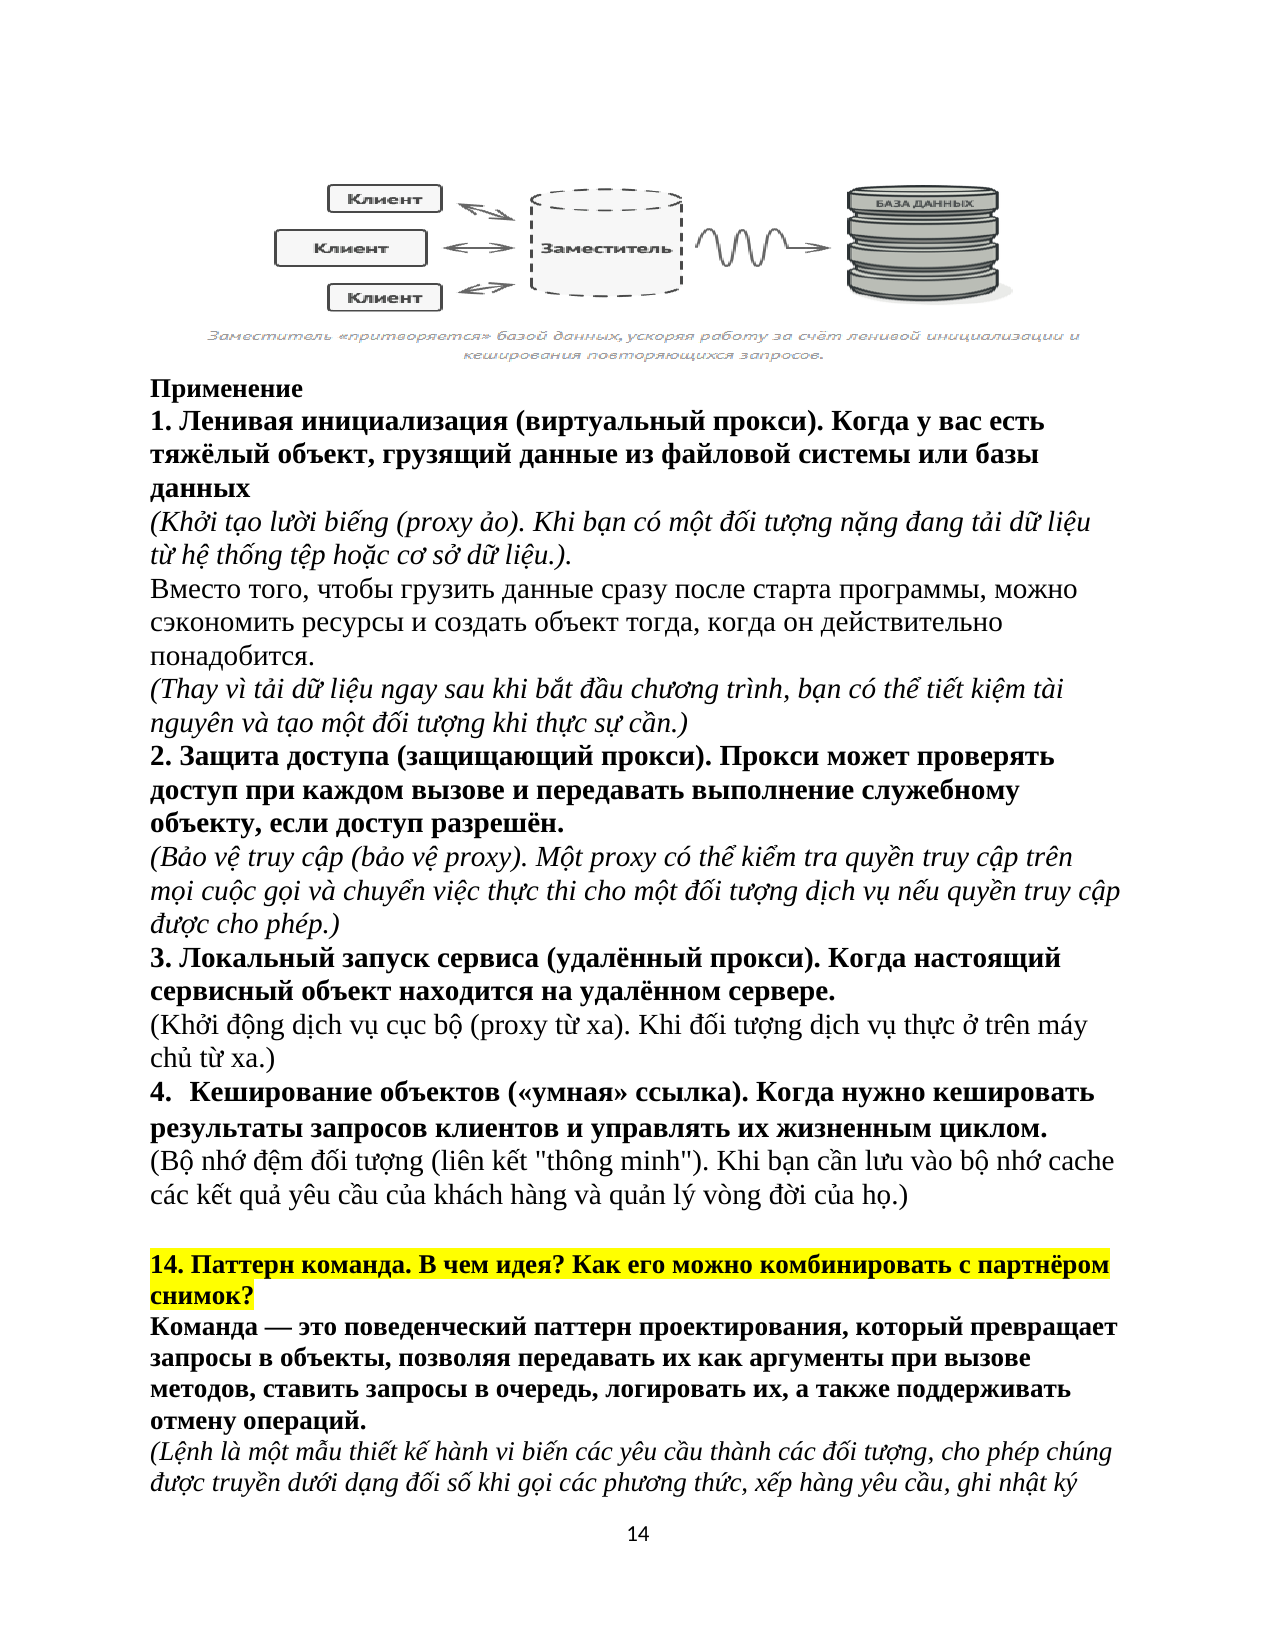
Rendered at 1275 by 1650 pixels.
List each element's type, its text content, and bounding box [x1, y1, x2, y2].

picture [150, 150, 1125, 372]
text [150, 1248, 1125, 1497]
